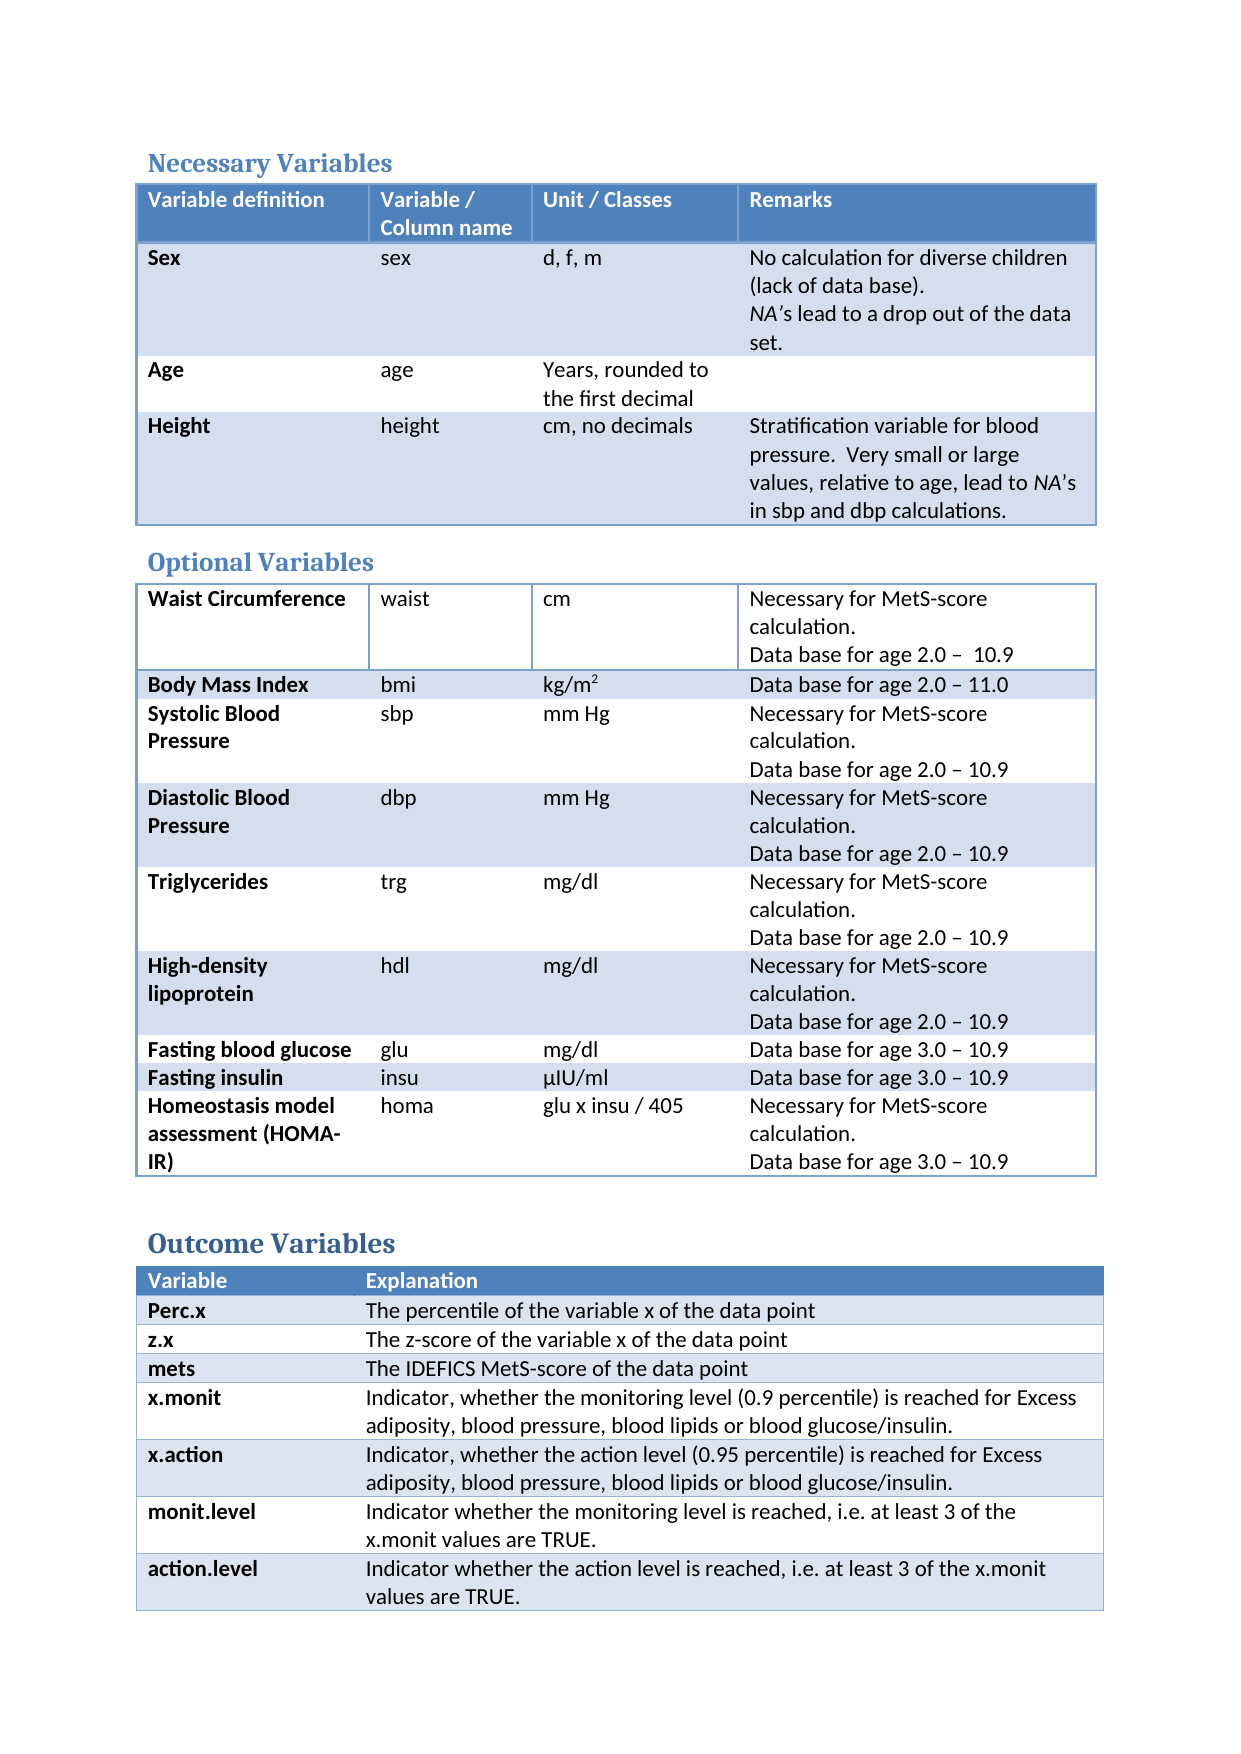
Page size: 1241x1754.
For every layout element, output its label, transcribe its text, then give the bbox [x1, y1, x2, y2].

table_cell trg [369, 867, 532, 951]
table_cell Diastolic Blood Pressure [138, 783, 369, 867]
table_cell hdl [369, 951, 532, 1035]
table_cell Indicator whether the action level is reached, i.e. at least 3 of the x.monit values are TRUE. [354, 1554, 1103, 1610]
table_cell cm, no decimals [532, 412, 738, 524]
table_cell Height [138, 412, 369, 524]
table_cell Perc.x [137, 1296, 354, 1324]
table_header Variable definition [138, 185, 368, 241]
table_cell Data base for age 3.0 – 10.9 [738, 1063, 1095, 1091]
table_cell dbp [369, 783, 532, 867]
table_cell µIU/ml [532, 1063, 738, 1091]
table_header Variable / Column name [370, 185, 531, 241]
table_cell Systolic Blood Pressure [138, 699, 369, 783]
table_cell sex [369, 244, 532, 356]
table_cell height [369, 412, 532, 524]
table_cell Necessary for MetS-score calculation. Data base for age 2.0 – 10.9 [738, 951, 1095, 1035]
table_cell mm Hg [532, 783, 738, 867]
table_cell kg/m2 [532, 671, 738, 699]
table_header waist [370, 585, 531, 668]
table_cell Necessary for MetS-score calculation. Data base for age 2.0 – 10.9 [738, 699, 1095, 783]
table_cell age [369, 356, 532, 412]
subtitle Optional Variables [148, 547, 1093, 578]
table_cell monit.level [137, 1497, 354, 1553]
table_cell Body Mass Index [138, 671, 369, 699]
subtitle Outcome Variables [148, 1227, 1093, 1261]
table_cell bmi [369, 671, 532, 699]
table_header Unit / Classes [533, 185, 737, 241]
table_cell Indicator whether the monitoring level is reached, i.e. at least 3 of the x.monit values are TRUE. [354, 1497, 1103, 1553]
table_cell homa [369, 1091, 532, 1175]
table_cell glu x insu / 405 [532, 1091, 738, 1175]
table_cell The z-score of the variable x of the data point [354, 1325, 1103, 1353]
table_cell mets [137, 1354, 354, 1382]
table_cell Data base for age 3.0 – 10.9 [738, 1035, 1095, 1063]
table_cell The IDEFICS MetS-score of the data point [354, 1354, 1103, 1382]
subtitle Necessary Variables [148, 148, 1093, 179]
table_cell Age [138, 356, 369, 412]
table_cell The percentile of the variable x of the data point [354, 1296, 1103, 1324]
table_cell Fasting blood glucose [138, 1035, 369, 1063]
table_cell Homeostasis model assessment (HOMA-IR) [138, 1091, 369, 1175]
table_header Waist Circumference [138, 585, 368, 668]
table_cell [738, 356, 1095, 412]
table_cell mg/dl [532, 867, 738, 951]
table_cell mm Hg [532, 699, 738, 783]
table_cell Necessary for MetS-score calculation. Data base for age 2.0 – 10.9 [738, 783, 1095, 867]
table_cell Indicator, whether the action level (0.95 percentile) is reached for Excess adiposity, blood pressure, blood lipids or blood glucose/insulin. [354, 1440, 1103, 1496]
table_cell mg/dl [532, 1035, 738, 1063]
table_cell glu [369, 1035, 532, 1063]
table_cell Stratification variable for blood pressure. Very small or large values, relative to age, lead to NA’s in sbp and dbp calculations. [738, 412, 1095, 524]
table_cell Fasting insulin [138, 1063, 369, 1091]
table_cell Sex [138, 244, 369, 356]
table_cell x.monit [137, 1383, 354, 1439]
table_cell z.x [137, 1325, 354, 1353]
table_cell x.action [137, 1440, 354, 1496]
table_cell Years, rounded to the first decimal [532, 356, 738, 412]
table_cell mg/dl [532, 951, 738, 1035]
table_header cm [533, 585, 737, 668]
table_cell sbp [369, 699, 532, 783]
table_cell Necessary for MetS-score calculation. Data base for age 2.0 – 10.9 [738, 867, 1095, 951]
table_cell insu [369, 1063, 532, 1091]
table_header Variable [137, 1267, 354, 1295]
table_cell Triglycerides [138, 867, 369, 951]
table_cell Indicator, whether the monitoring level (0.9 percentile) is reached for Excess adiposity, blood pressure, blood lipids or blood glucose/insulin. [354, 1383, 1103, 1439]
table_cell High-density lipoprotein [138, 951, 369, 1035]
table_header Remarks [739, 185, 1095, 241]
table_cell Data base for age 2.0 – 11.0 [738, 671, 1095, 699]
table_header Explanation [355, 1267, 1103, 1295]
table_cell No calculation for diverse children (lack of data base). NA’s lead to a drop out of the data set. [738, 244, 1095, 356]
table_cell action.level [137, 1554, 354, 1610]
table_header Necessary for MetS-score calculation. Data base for age 2.0 – 10.9 [739, 585, 1095, 668]
table_cell Necessary for MetS-score calculation. Data base for age 3.0 – 10.9 [738, 1091, 1095, 1175]
table_cell d, f, m [532, 244, 738, 356]
